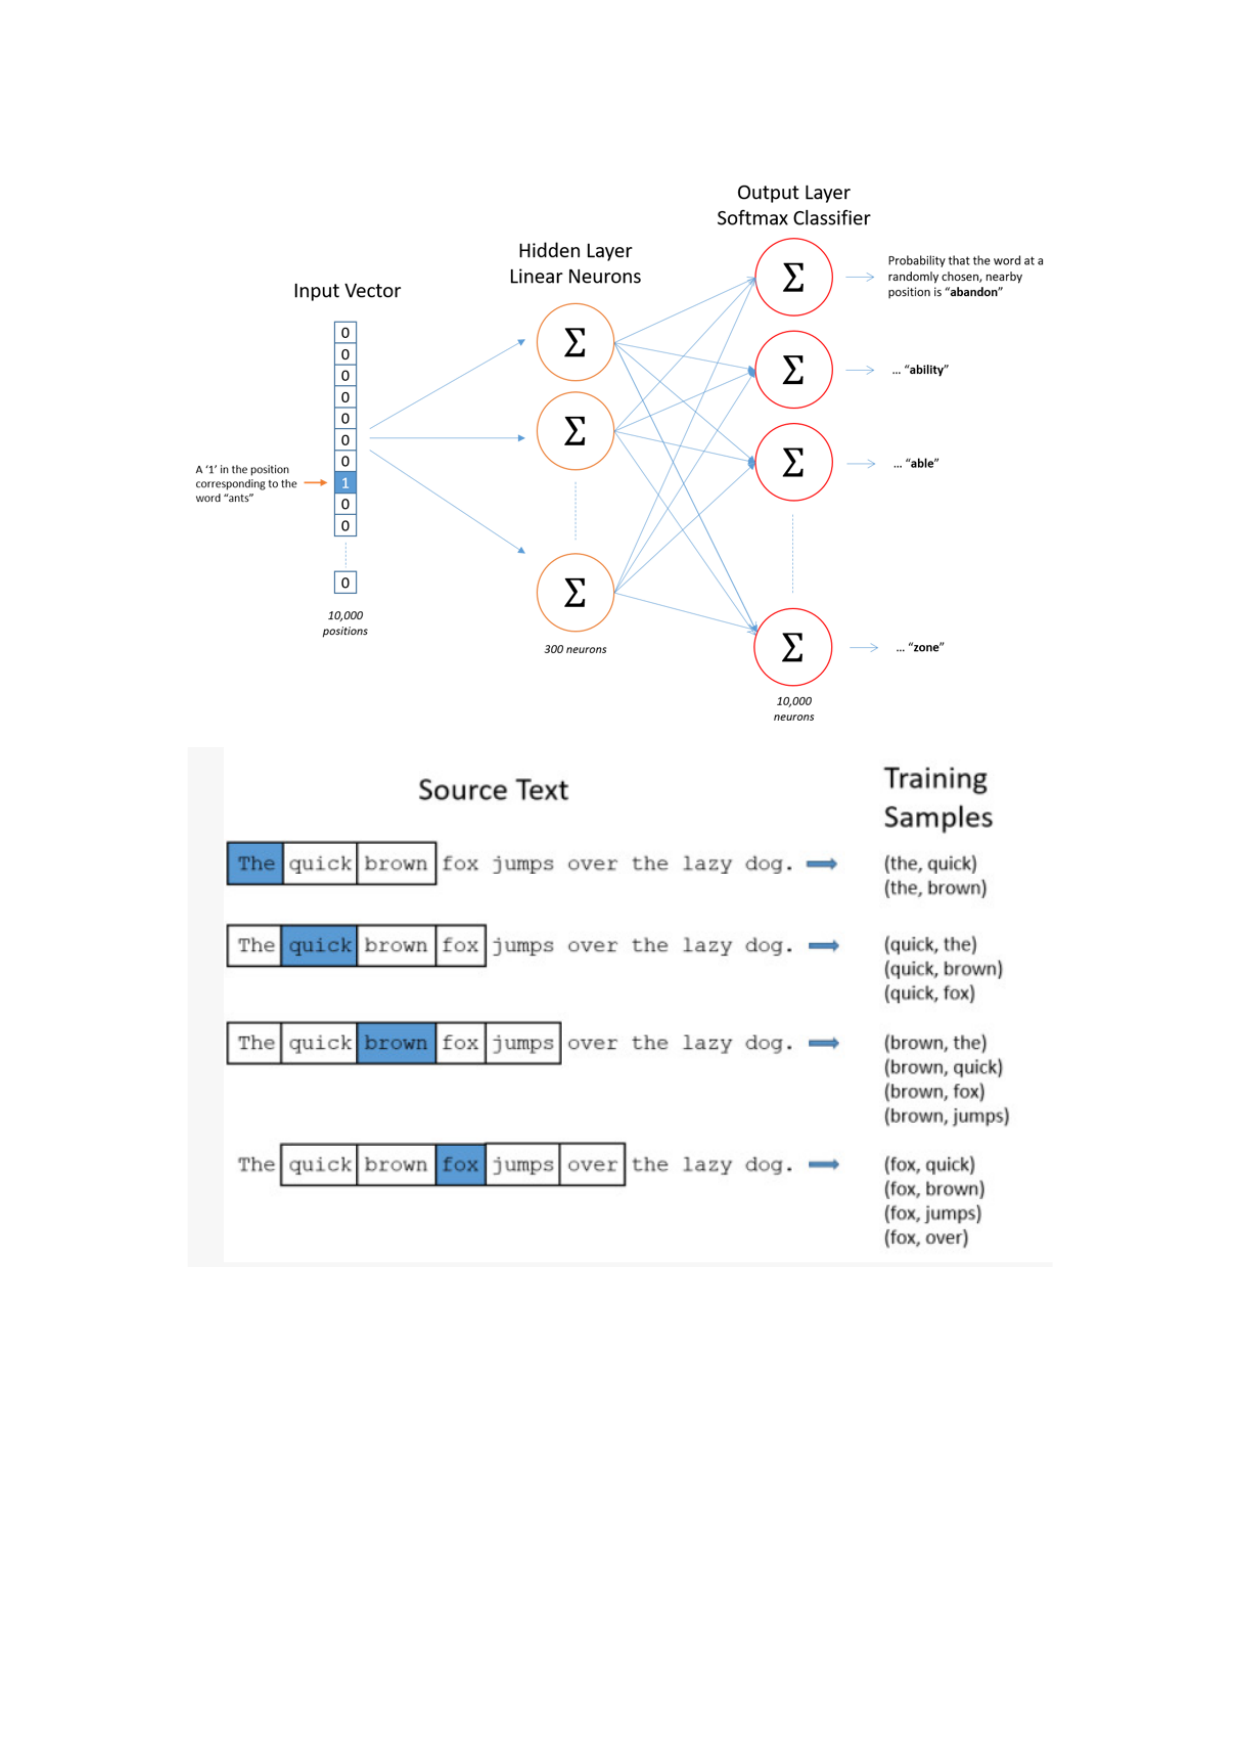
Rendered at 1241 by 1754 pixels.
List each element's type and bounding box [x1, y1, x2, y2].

picture [187, 162, 1053, 735]
picture [187, 747, 1053, 1267]
